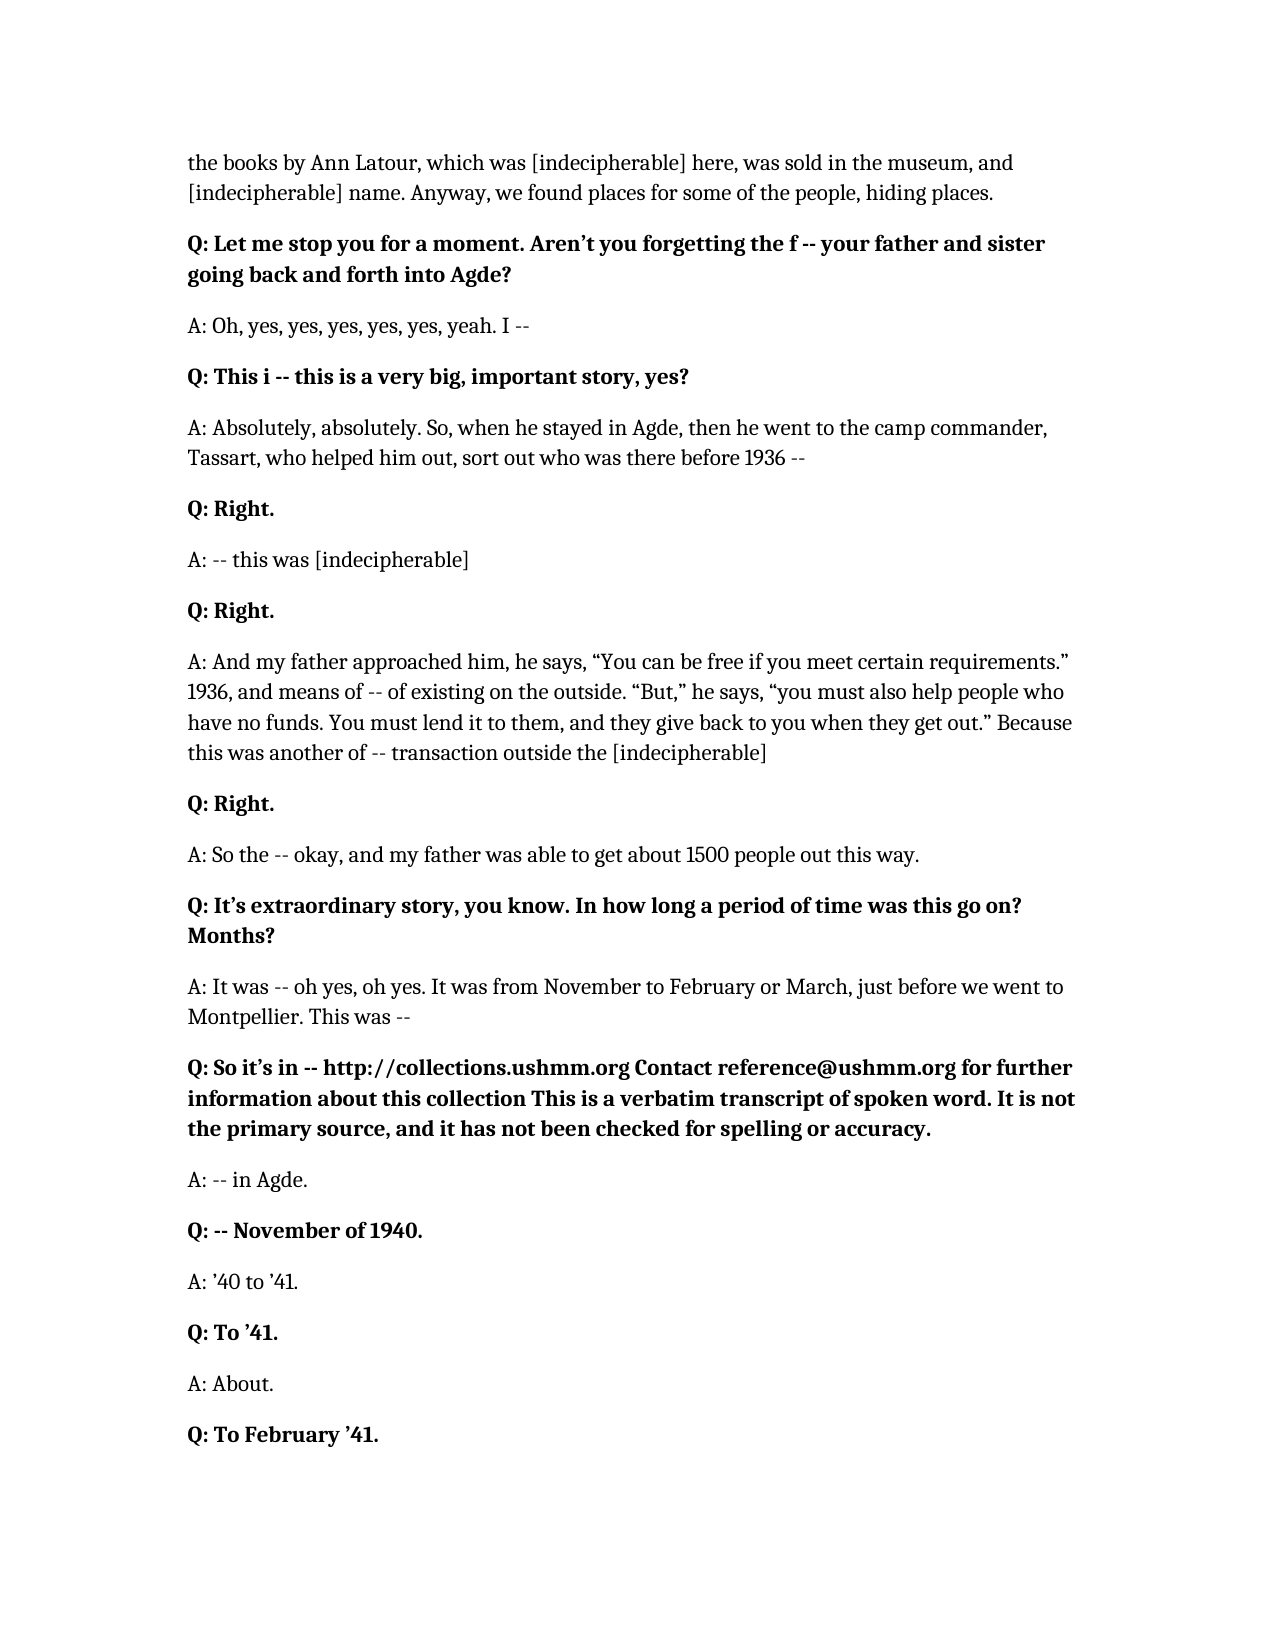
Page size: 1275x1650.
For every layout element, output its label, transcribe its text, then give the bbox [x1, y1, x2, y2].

text Q: So it’s in -- http://collections.ushmm.org Contact reference@ushmm.org for further information about this collection This is a verbatim transcript of spoken word. It is not the primary source, and it has not been checked for spelling or accuracy. [187, 1055, 1087, 1142]
text A: -- in Agde. [187, 1167, 1087, 1193]
text A: Absolutely, absolutely. So, when he stayed in Agde, then he went to the camp commander, Tassart, who helped him out, sort out who was there before 1936 -- [187, 414, 1087, 471]
text A: Oh, yes, yes, yes, yes, yes, yeah. I -- [187, 312, 1087, 339]
text A: And my father approached him, he says, “You can be free if you meet certain requirements.” 1936, and means of -- of existing on the outside. “But,” he says, “you must also help people who have no funds. You must lend it to them, and they give back to you when they get out.” Because this was another of -- transaction outside the [indecipherable] [187, 649, 1087, 766]
text Q: To ’41. [187, 1320, 1087, 1346]
text Q: It’s extraordinary story, you know. In how long a period of time was this go on? Months? [187, 893, 1087, 949]
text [187, 150, 1087, 207]
text Q: Right. [187, 496, 1087, 522]
text Q: Right. [187, 791, 1087, 817]
text Q: Let me stop you for a moment. Aren’t you forgetting the f -- your father and sister going back and forth into Agde? [187, 231, 1087, 288]
text A: So the -- okay, and my father was able to get about 1500 people out this way. [187, 842, 1087, 868]
text Q: -- November of 1940. [187, 1218, 1087, 1244]
text A: ’40 to ’41. [187, 1269, 1087, 1295]
text Q: This i -- this is a very big, important story, yes? [187, 363, 1087, 390]
text A: It was -- oh yes, oh yes. It was from November to February or March, just before we went to Montpellier. This was -- [187, 974, 1087, 1031]
text A: About. [187, 1371, 1087, 1397]
text A: -- this was [indecipherable] [187, 547, 1087, 573]
text Q: Right. [187, 598, 1087, 624]
text Q: To February ’41. [187, 1422, 1087, 1448]
